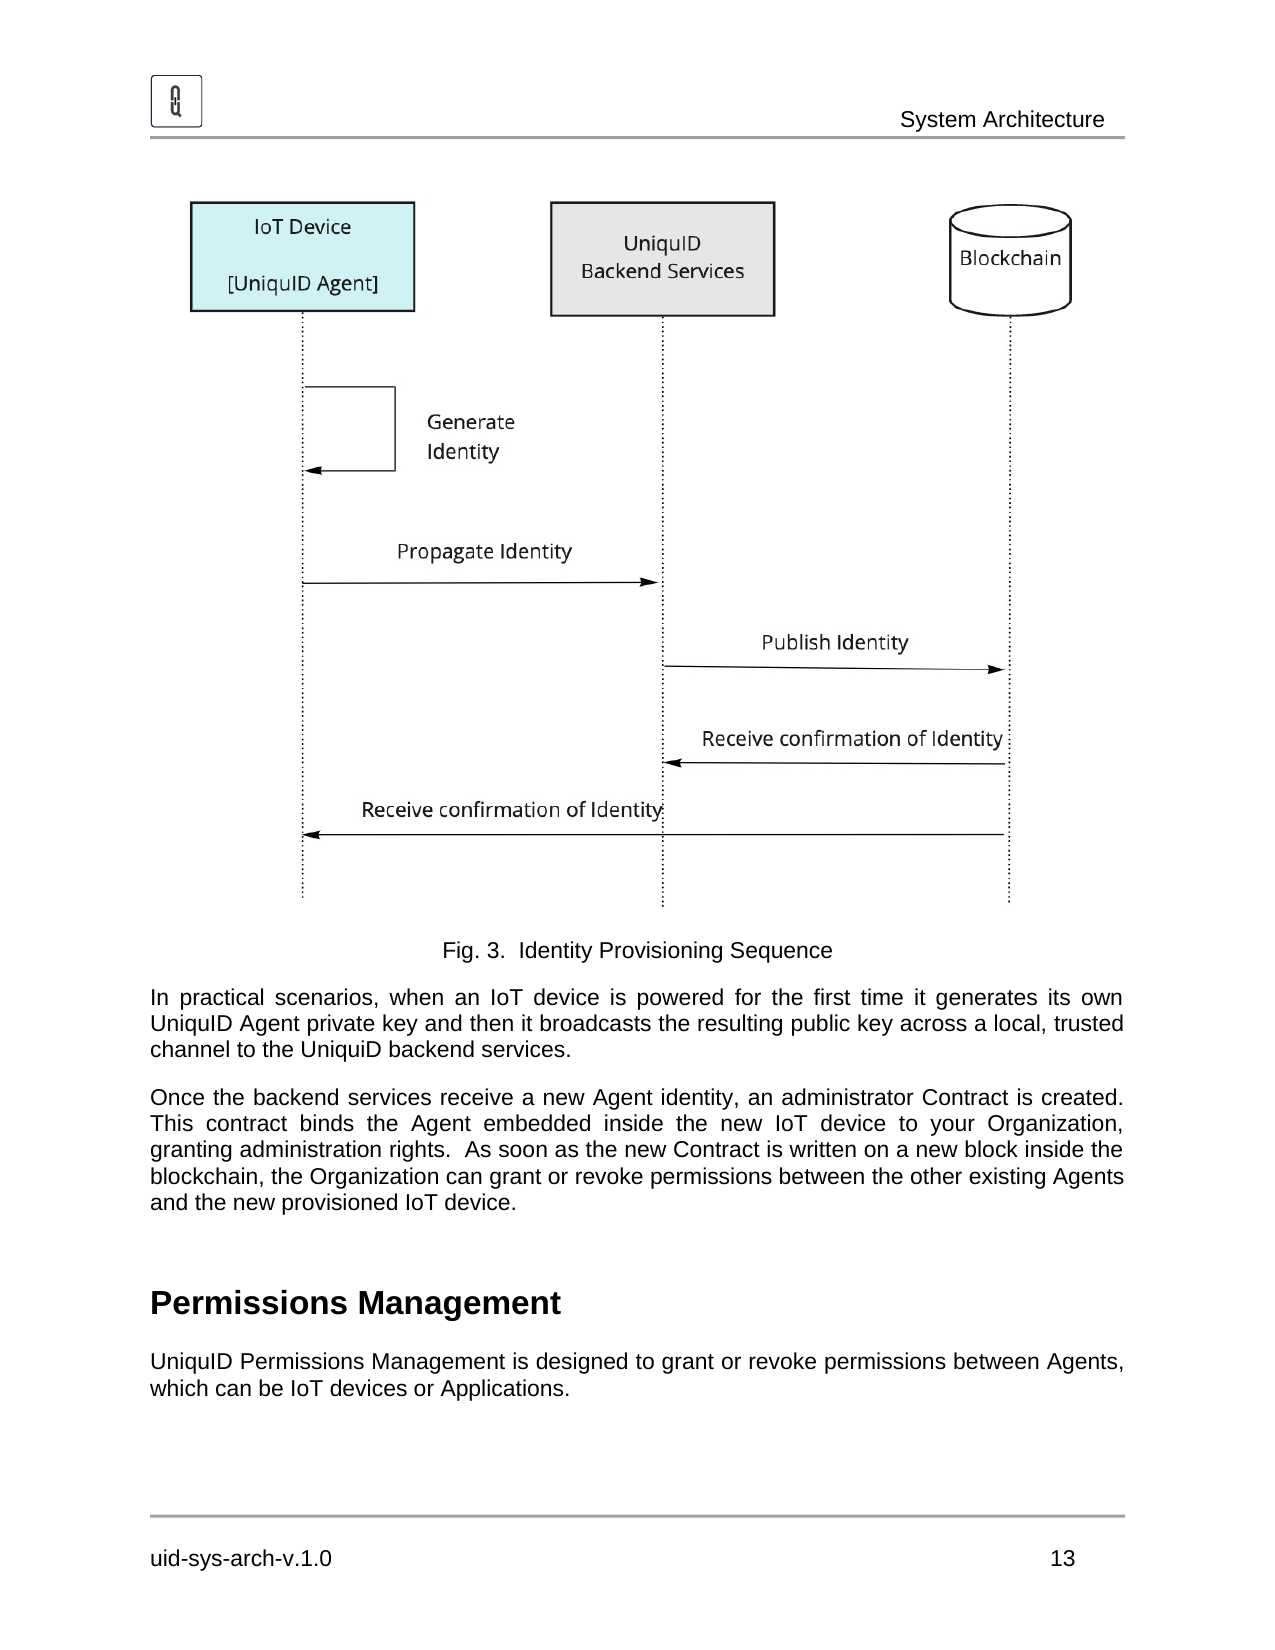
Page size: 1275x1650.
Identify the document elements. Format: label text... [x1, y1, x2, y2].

picture [150, 166, 1125, 937]
picture [150, 75, 203, 128]
text Once the backend services receive a new Agent identity, an administrator Contract is created. This contract binds the Agent embedded inside the new IoT device to your Organization, granting administration rights. As soon as the new Contract is written on a new block inside the blockchain, the Organization can grant or revoke permissions between the other existing Agents and the new provisioned IoT device. [150, 1084, 1125, 1215]
text In practical scenarios, when an IoT device is powered for the first time it generates its own UniquID Agent private key and then it broadcasts the resulting public key across a local, trusted channel to the UniquiD backend services. [150, 984, 1125, 1063]
text Fig. 3. Identity Provisioning Sequence [150, 937, 1125, 963]
text UniquID Permissions Management is designed to grant or revoke permissions between Agents, which can be IoT devices or Applications. [150, 1348, 1125, 1401]
subtitle Permissions Management [150, 1283, 1125, 1322]
